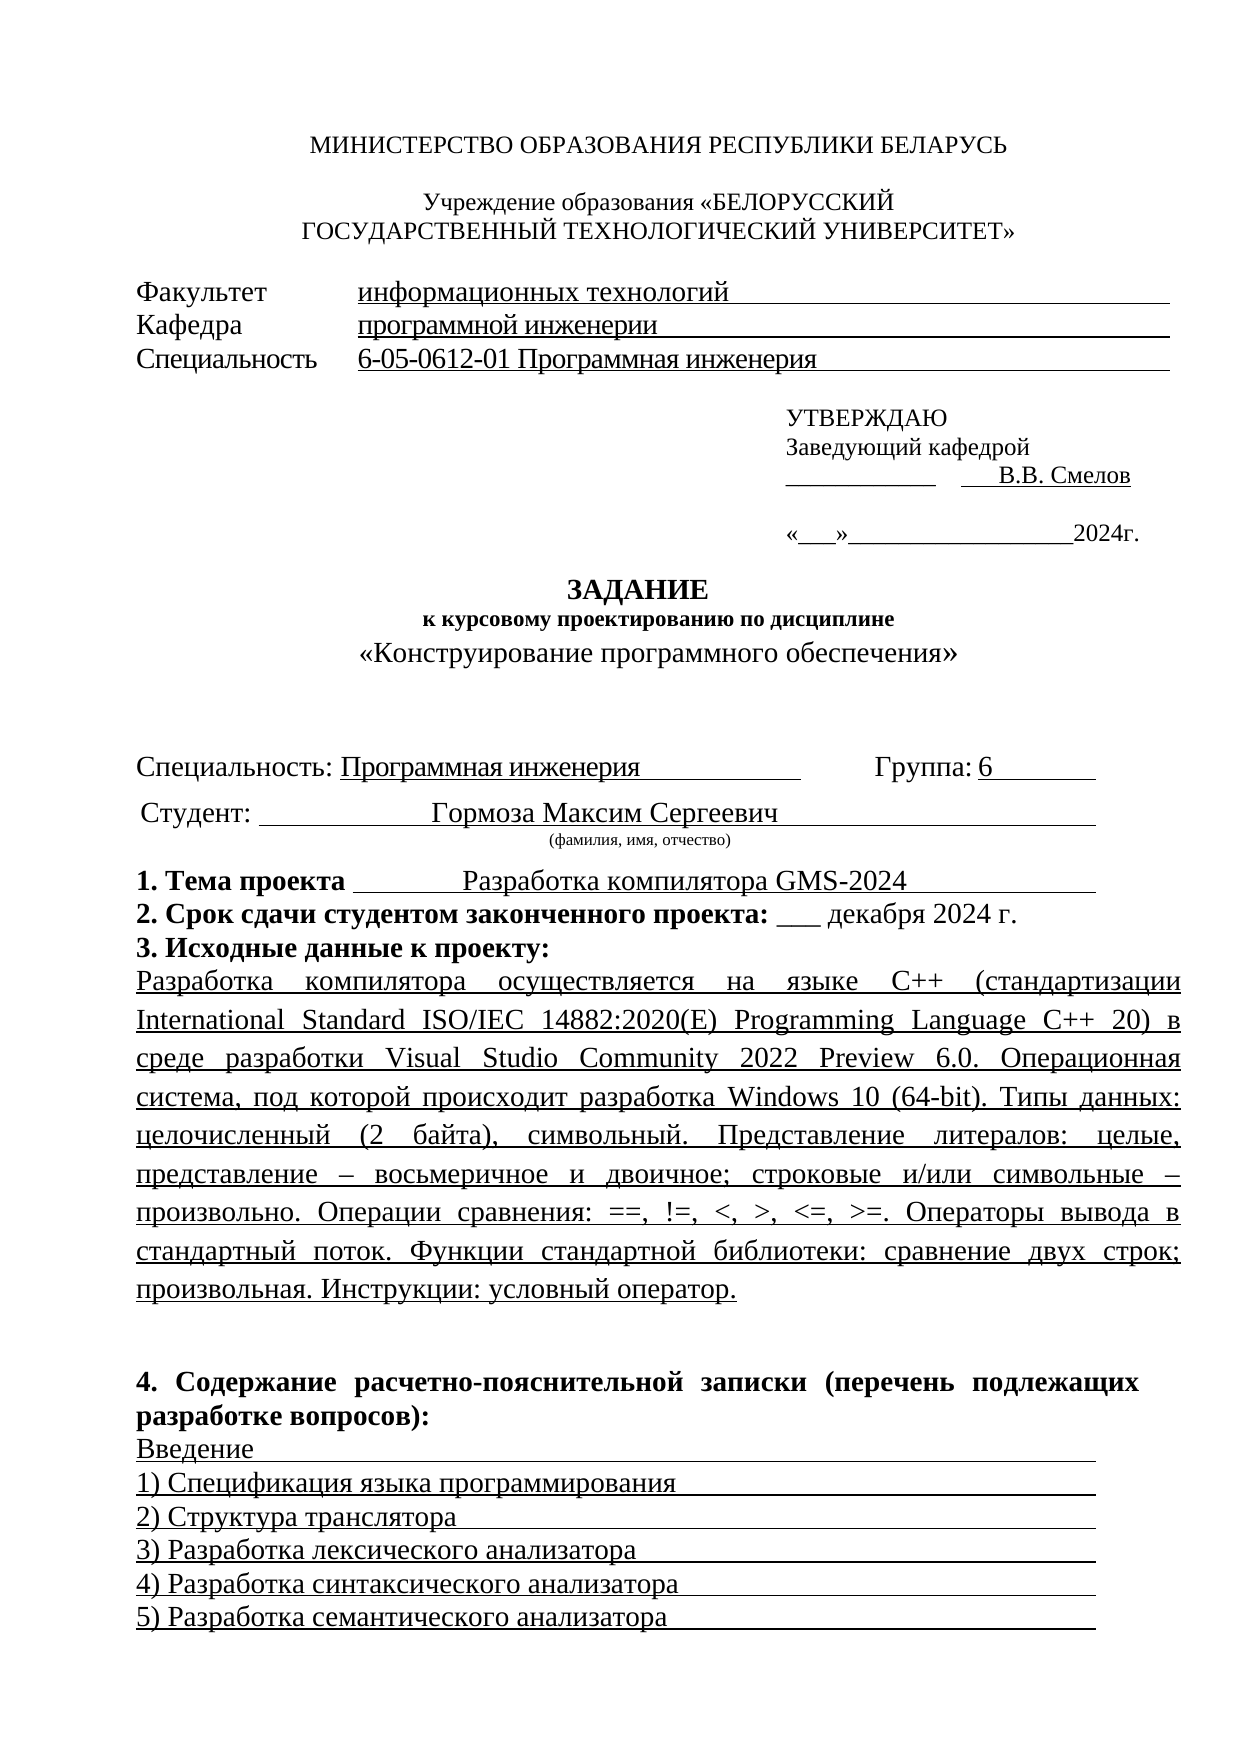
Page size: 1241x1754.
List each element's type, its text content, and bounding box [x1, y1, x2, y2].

text 5) Разработка семантического анализатора [136, 1599, 1140, 1633]
text 2) Структура транслятора [136, 1499, 1140, 1532]
text 4. Содержание расчетно-пояснительной записки (перечень подлежащих разработке вопросов): [136, 1364, 1140, 1432]
text Специальность 6-05-0612-01 Программная инженерия [136, 341, 1181, 374]
text Разработка компилятора осуществляется на языке C++ (стандартизации International Standard ISO/IEC 14882:2020(E) Programming Language C++ 20) в среде разработки Visual Studio Community 2022 Preview 6.0. Операционная система, под которой происходит разработка Windows 10 (64-bit). Типы данных: целочисленный (2 байта), символьный. Представление литералов: целые, представление – восьмеричное и двоичное; строковые и/или символьные – произвольно. Операции сравнения: ==, !=, <, >, <=, >=. Операторы вывода в стандартный поток. Функции стандартной библиотеки: сравнение двух строк; произвольная. Инструкции: условный оператор. [136, 1264, 1181, 1305]
text Специальность: Программная инженерия Группа: 6 [136, 749, 1140, 783]
text «Конструирование программного обеспечения» [136, 632, 1181, 670]
text 4) Разработка синтаксического анализатора [136, 1566, 1140, 1599]
text Заведующий кафедрой [741, 432, 1181, 461]
text «___»__________________2024г. [741, 518, 1181, 547]
text к курсовому проектированию по дисциплине [136, 605, 1181, 632]
text Студент: Гормоза Максим Сергеевич [136, 796, 1140, 829]
text 1. Тема проекта Разработка компилятора GMS-2024 [136, 863, 1140, 896]
text ЗАДАНИЕ [136, 572, 1140, 605]
text 1) Спецификация языка программирования [136, 1465, 1140, 1499]
text (фамилия, имя, отчество) [136, 829, 1140, 863]
text Кафедра программной инженерии [136, 307, 1181, 341]
text Разработка компилятора осуществляется на языке C++ (стандартизации International Standard ISO/IEC 14882:2020(E) Programming Language C++ 20) в среде разработки Visual Studio Community 2022 Preview 6.0. Операционная система, под которой происходит разработка Windows 10 (64-bit). Типы данных: целочисленный (2 байта), символьный. Представление литералов: целые, представление – восьмеричное и двоичное; строковые и/или символьные – произвольно. Операции сравнения: ==, !=, <, >, <=, >=. Операторы вывода в стандартный поток. Функции стандартной библиотеки: сравнение двух строк; произвольная. Инструкции: условный оператор. [136, 1033, 1181, 1069]
text 3. Исходные данные к проекту: [136, 930, 1140, 963]
text МИНИСТЕРСТВО ОБРАЗОВАНИЯ РЕСПУБЛИКИ БЕЛАРУСЬ [136, 130, 1181, 159]
text Разработка компилятора осуществляется на языке C++ (стандартизации International Standard ISO/IEC 14882:2020(E) Programming Language C++ 20) в среде разработки Visual Studio Community 2022 Preview 6.0. Операционная система, под которой происходит разработка Windows 10 (64-bit). Типы данных: целочисленный (2 байта), символьный. Представление литералов: целые, представление – восьмеричное и двоичное; строковые и/или символьные – произвольно. Операции сравнения: ==, !=, <, >, <=, >=. Операторы вывода в стандартный поток. Функции стандартной библиотеки: сравнение двух строк; произвольная. Инструкции: условный оператор. [136, 1225, 1181, 1262]
text ГОСУДАРСТВЕННЫЙ ТЕХНОЛОГИЧЕСКИЙ УНИВЕРСИТЕТ» [136, 216, 1181, 245]
text Введение [136, 1432, 1140, 1465]
text Учреждение образования «БЕЛОРУССКИЙ [136, 187, 1181, 216]
text Факультет информационных технологий [136, 274, 1240, 307]
text Разработка компилятора осуществляется на языке C++ (стандартизации International Standard ISO/IEC 14882:2020(E) Programming Language C++ 20) в среде разработки Visual Studio Community 2022 Preview 6.0. Операционная система, под которой происходит разработка Windows 10 (64-bit). Типы данных: целочисленный (2 байта), символьный. Представление литералов: целые, представление – восьмеричное и двоичное; строковые и/или символьные – произвольно. Операции сравнения: ==, !=, <, >, <=, >=. Операторы вывода в стандартный поток. Функции стандартной библиотеки: сравнение двух строк; произвольная. Инструкции: условный оператор. [136, 1187, 1181, 1224]
text Разработка компилятора осуществляется на языке C++ (стандартизации International Standard ISO/IEC 14882:2020(E) Programming Language C++ 20) в среде разработки Visual Studio Community 2022 Preview 6.0. Операционная система, под которой происходит разработка Windows 10 (64-bit). Типы данных: целочисленный (2 байта), символьный. Представление литералов: целые, представление – восьмеричное и двоичное; строковые и/или символьные – произвольно. Операции сравнения: ==, !=, <, >, <=, >=. Операторы вывода в стандартный поток. Функции стандартной библиотеки: сравнение двух строк; произвольная. Инструкции: условный оператор. [136, 1071, 1181, 1108]
text 3) Разработка лексического анализатора [136, 1532, 1140, 1566]
text Разработка компилятора осуществляется на языке C++ (стандартизации International Standard ISO/IEC 14882:2020(E) Programming Language C++ 20) в среде разработки Visual Studio Community 2022 Preview 6.0. Операционная система, под которой происходит разработка Windows 10 (64-bit). Типы данных: целочисленный (2 байта), символьный. Представление литералов: целые, представление – восьмеричное и двоичное; строковые и/или символьные – произвольно. Операции сравнения: ==, !=, <, >, <=, >=. Операторы вывода в стандартный поток. Функции стандартной библиотеки: сравнение двух строк; произвольная. Инструкции: условный оператор. [136, 1110, 1181, 1146]
text УТВЕРЖДАЮ [741, 403, 1181, 432]
text 2. Срок сдачи студентом законченного проекта: ___ декабря 2024 г. [136, 896, 1140, 930]
text ____________ В.В. Смелов [741, 461, 1181, 489]
text Разработка компилятора осуществляется на языке C++ (стандартизации International Standard ISO/IEC 14882:2020(E) Programming Language C++ 20) в среде разработки Visual Studio Community 2022 Preview 6.0. Операционная система, под которой происходит разработка Windows 10 (64-bit). Типы данных: целочисленный (2 байта), символьный. Представление литералов: целые, представление – восьмеричное и двоичное; строковые и/или символьные – произвольно. Операции сравнения: ==, !=, <, >, <=, >=. Операторы вывода в стандартный поток. Функции стандартной библиотеки: сравнение двух строк; произвольная. Инструкции: условный оператор. [136, 1148, 1181, 1185]
text Разработка компилятора осуществляется на языке C++ (стандартизации International Standard ISO/IEC 14882:2020(E) Programming Language C++ 20) в среде разработки Visual Studio Community 2022 Preview 6.0. Операционная система, под которой происходит разработка Windows 10 (64-bit). Типы данных: целочисленный (2 байта), символьный. Представление литералов: целые, представление – восьмеричное и двоичное; строковые и/или символьные – произвольно. Операции сравнения: ==, !=, <, >, <=, >=. Операторы вывода в стандартный поток. Функции стандартной библиотеки: сравнение двух строк; произвольная. Инструкции: условный оператор. [136, 994, 1181, 1031]
